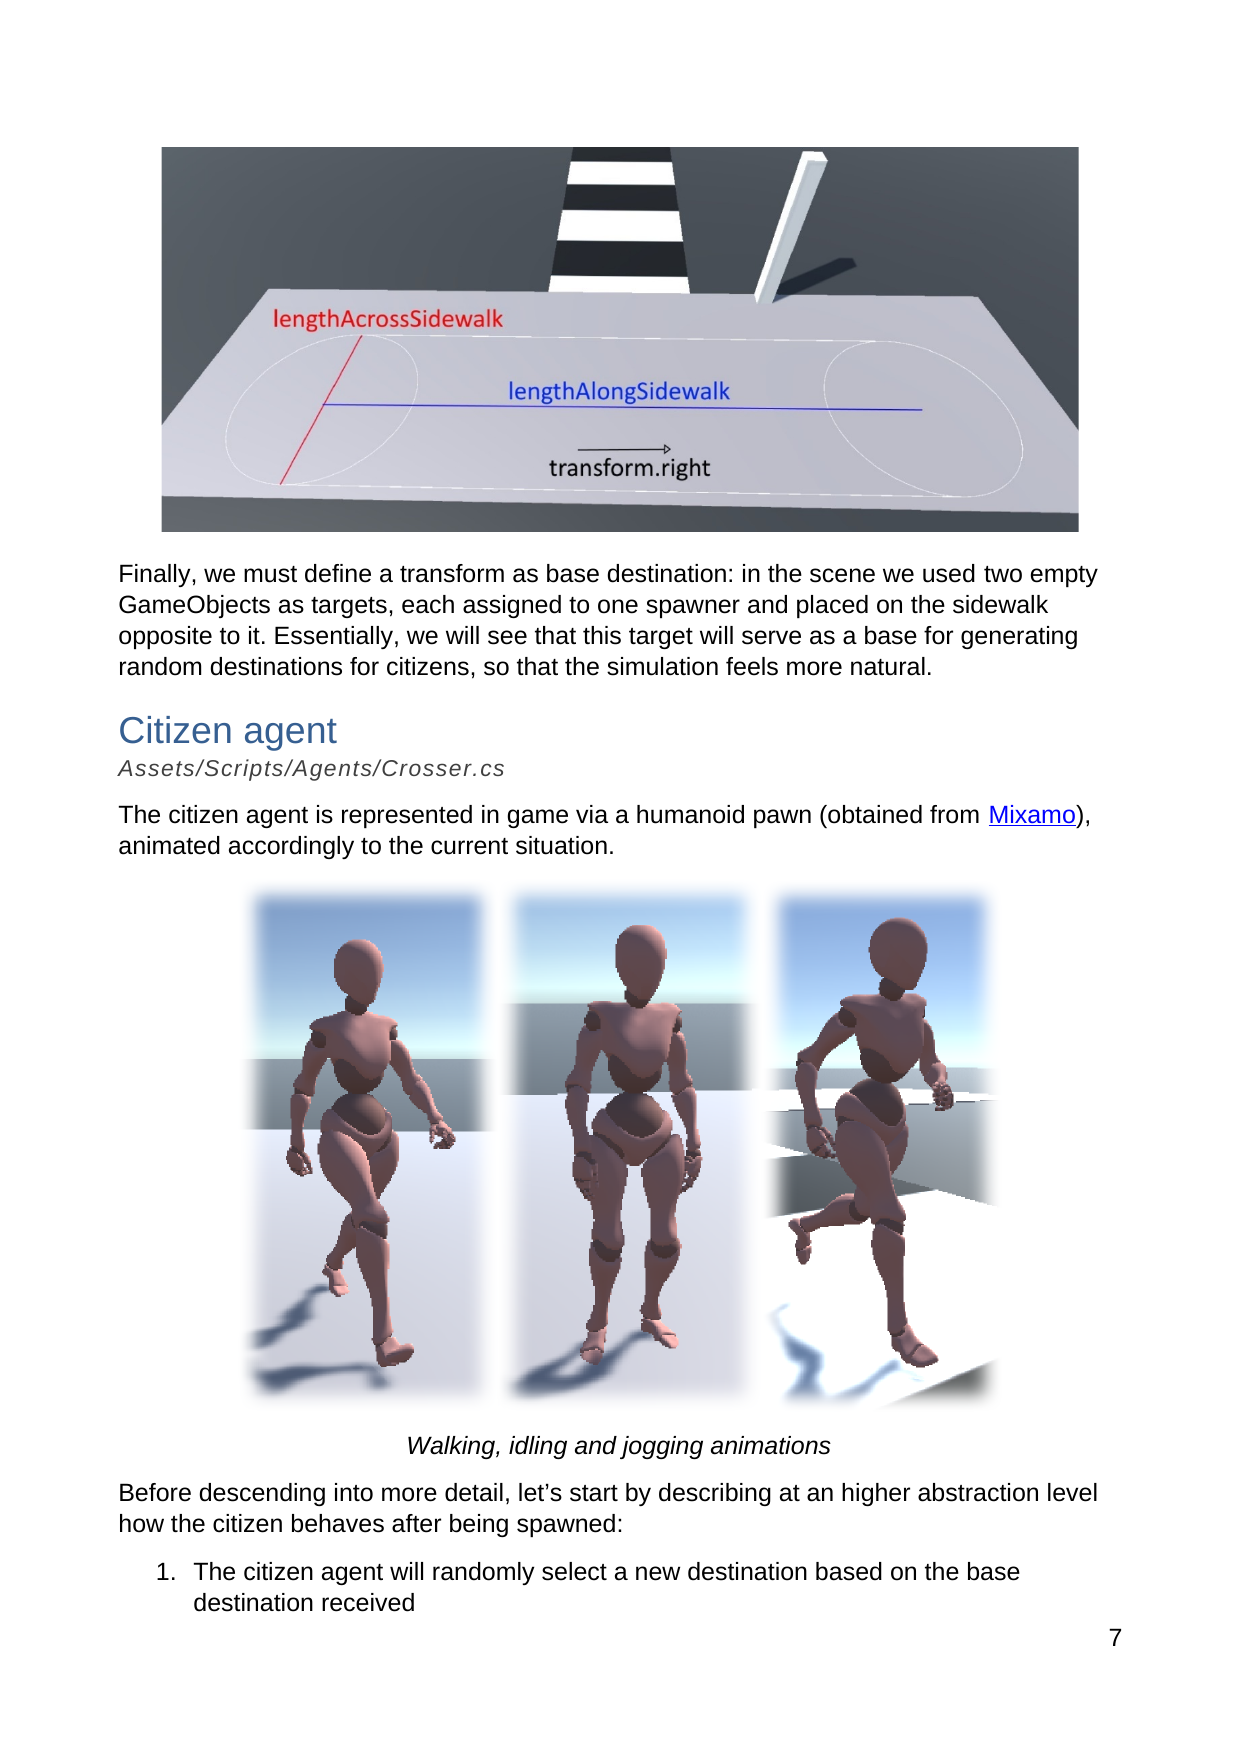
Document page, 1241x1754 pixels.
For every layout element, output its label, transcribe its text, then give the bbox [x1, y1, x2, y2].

subtitle Citizen agent [118, 708, 1122, 752]
subtitle Assets/Scripts/Agents/Crosser.cs [118, 755, 1122, 781]
text Before descending into more detail, let’s start by describing at an higher abstraction level how the citizen behaves after being spawned: [118, 1478, 1122, 1538]
picture [527, 908, 733, 1383]
picture [267, 907, 470, 1384]
text The citizen agent is represented in game via a humanoid pawn (obtained from Mixamo), animated accordingly to the current situation. [118, 800, 1122, 860]
text Finally, we must define a transform as base destination: in the scene we used two empty GameObjects as targets, each assigned to one spawner and placed on the sidewalk opposite to it. Essentially, we will see that this target will serve as a base for generating random destinations for citizens, so that the simulation feels more natural. [118, 559, 1122, 681]
list The citizen agent will randomly select a new destination based on the base destination received [156, 1557, 1122, 1617]
text Walking, idling and jogging animations [118, 1431, 1122, 1459]
picture [161, 147, 1079, 532]
picture [791, 909, 973, 1383]
